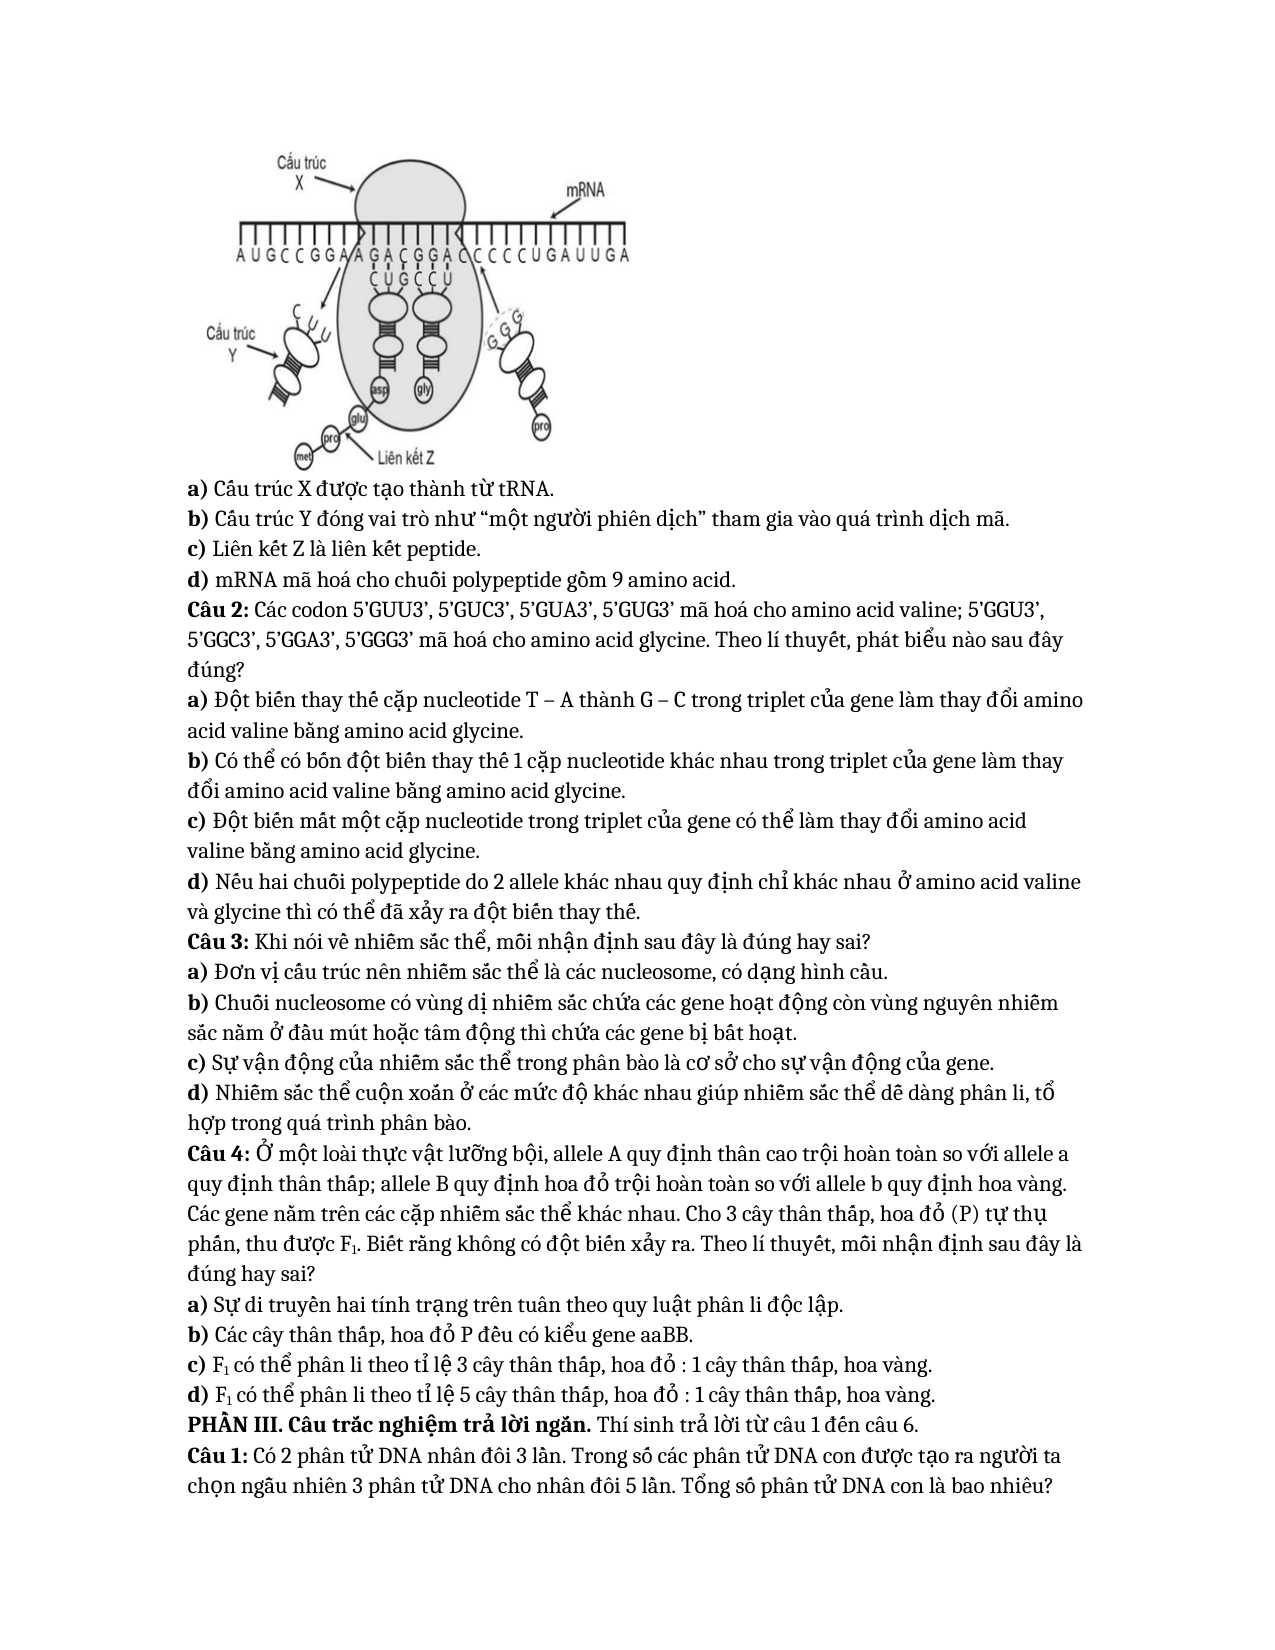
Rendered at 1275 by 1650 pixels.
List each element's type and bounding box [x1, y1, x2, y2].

text [187, 150, 1087, 1499]
picture [206, 150, 638, 472]
